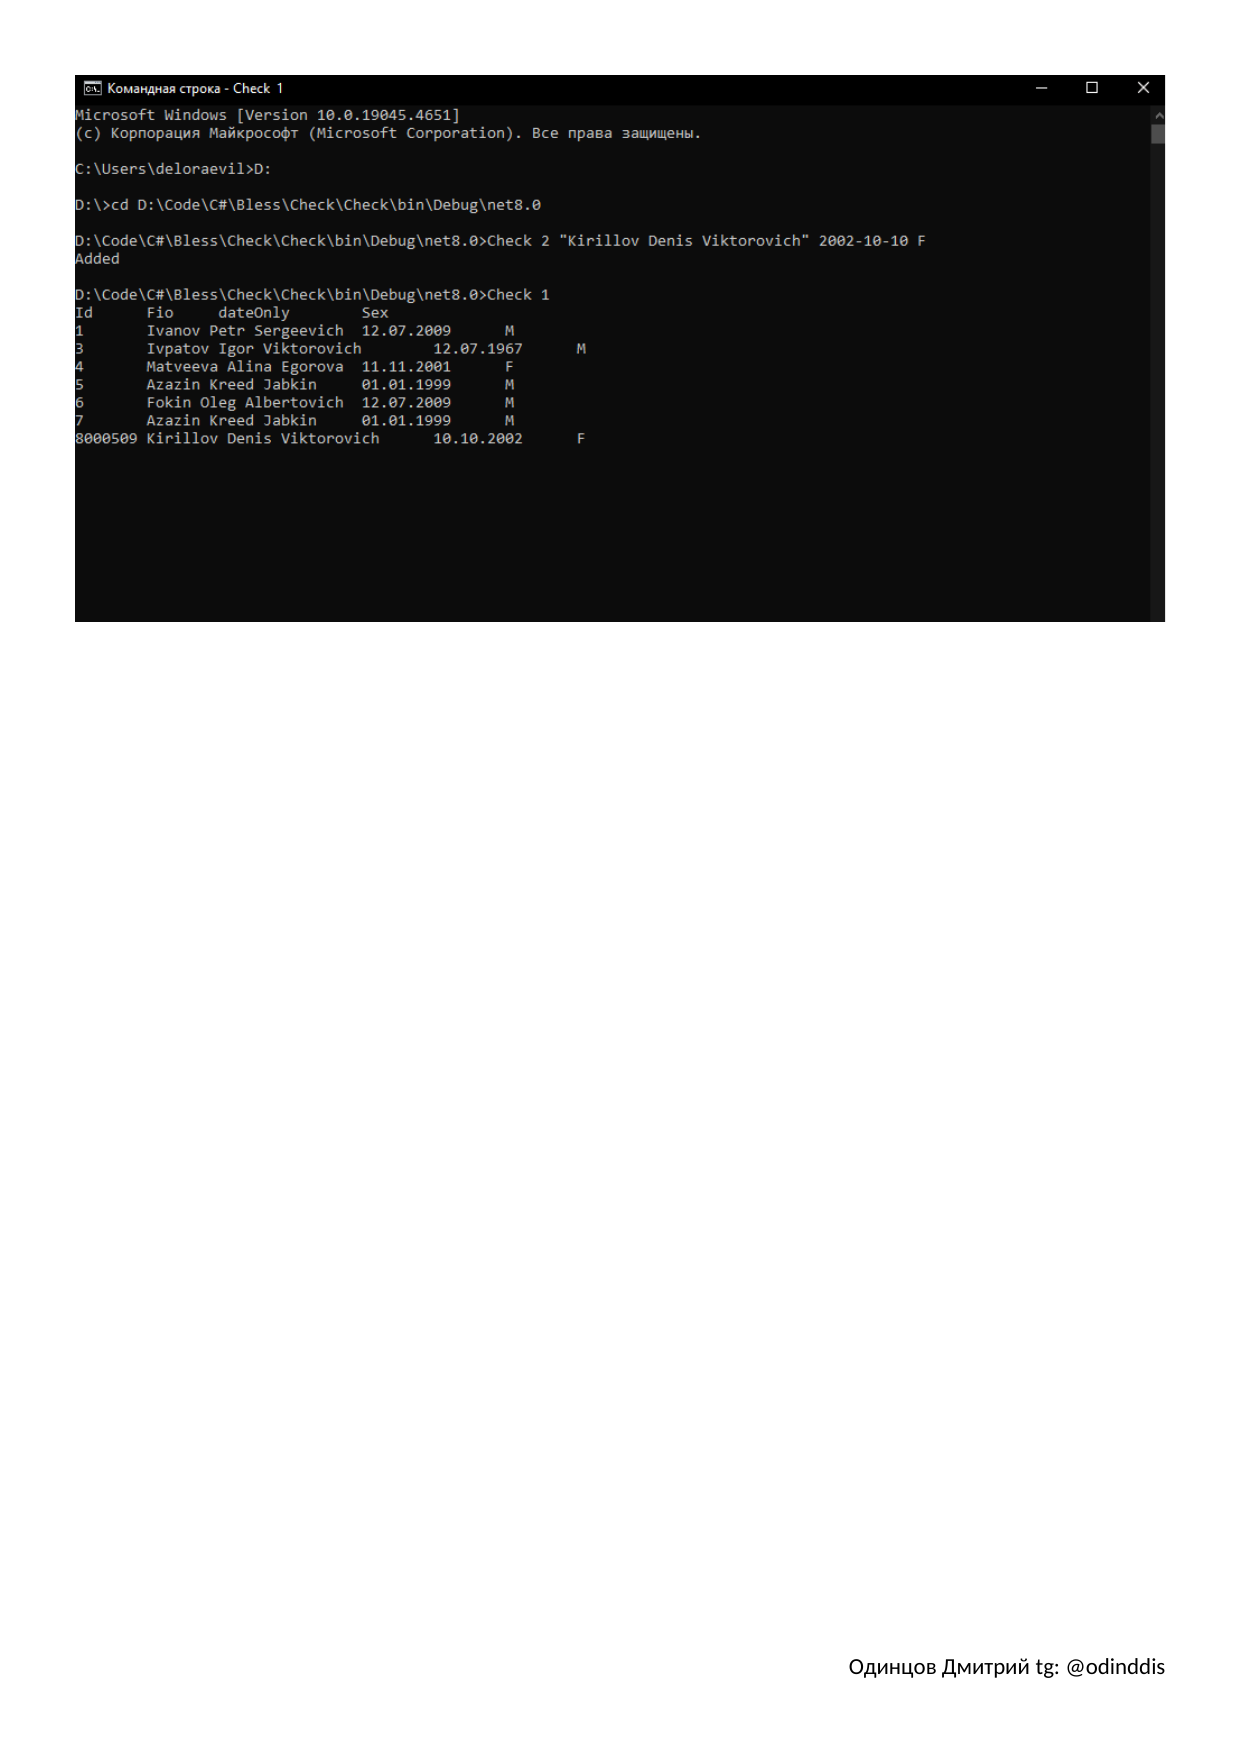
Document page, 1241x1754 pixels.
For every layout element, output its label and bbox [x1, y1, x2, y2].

picture [75, 75, 1166, 622]
